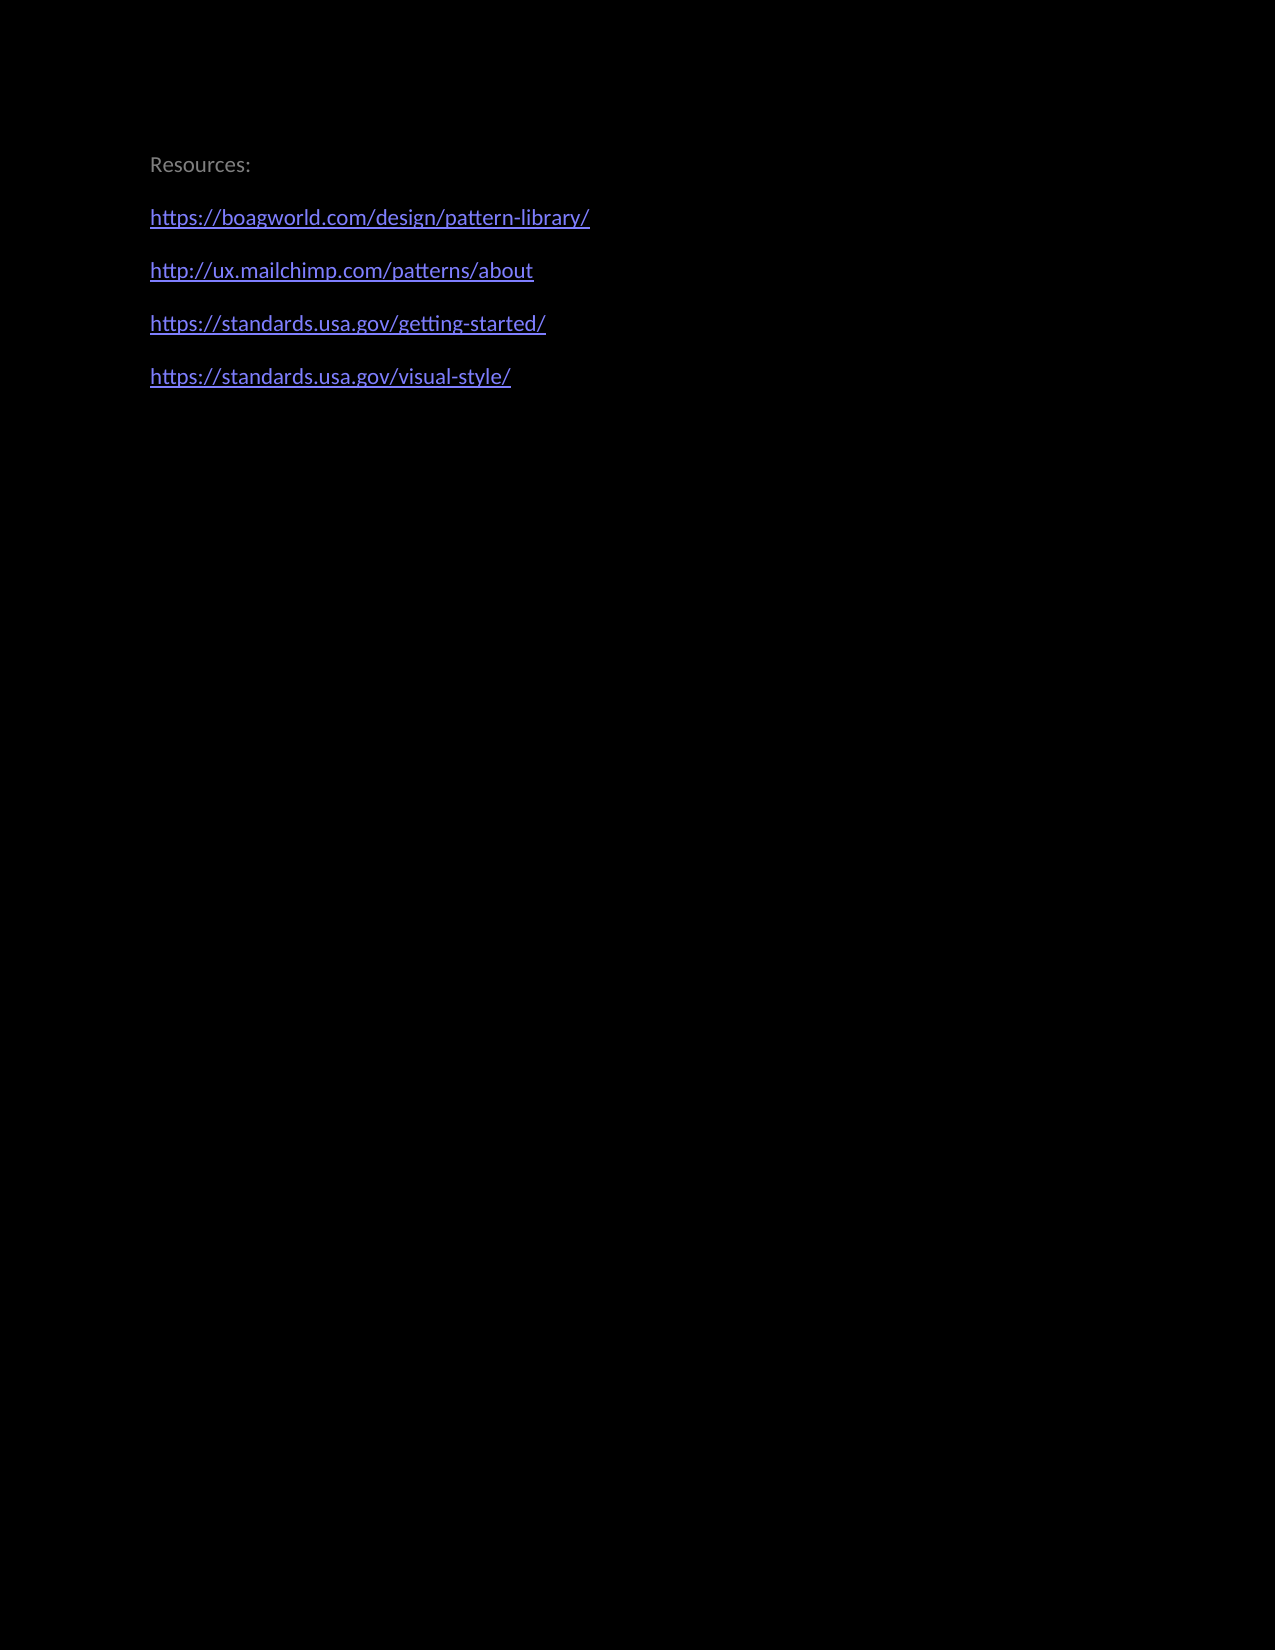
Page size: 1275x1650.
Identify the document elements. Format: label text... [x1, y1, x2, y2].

text Resources: [150, 150, 1125, 178]
text https://standards.usa.gov/getting-started/ [150, 309, 1125, 337]
text http://ux.mailchimp.com/patterns/about [150, 256, 1125, 284]
text https://boagworld.com/design/pattern-library/ [150, 203, 1125, 231]
text https://standards.usa.gov/visual-style/ [150, 362, 1125, 390]
